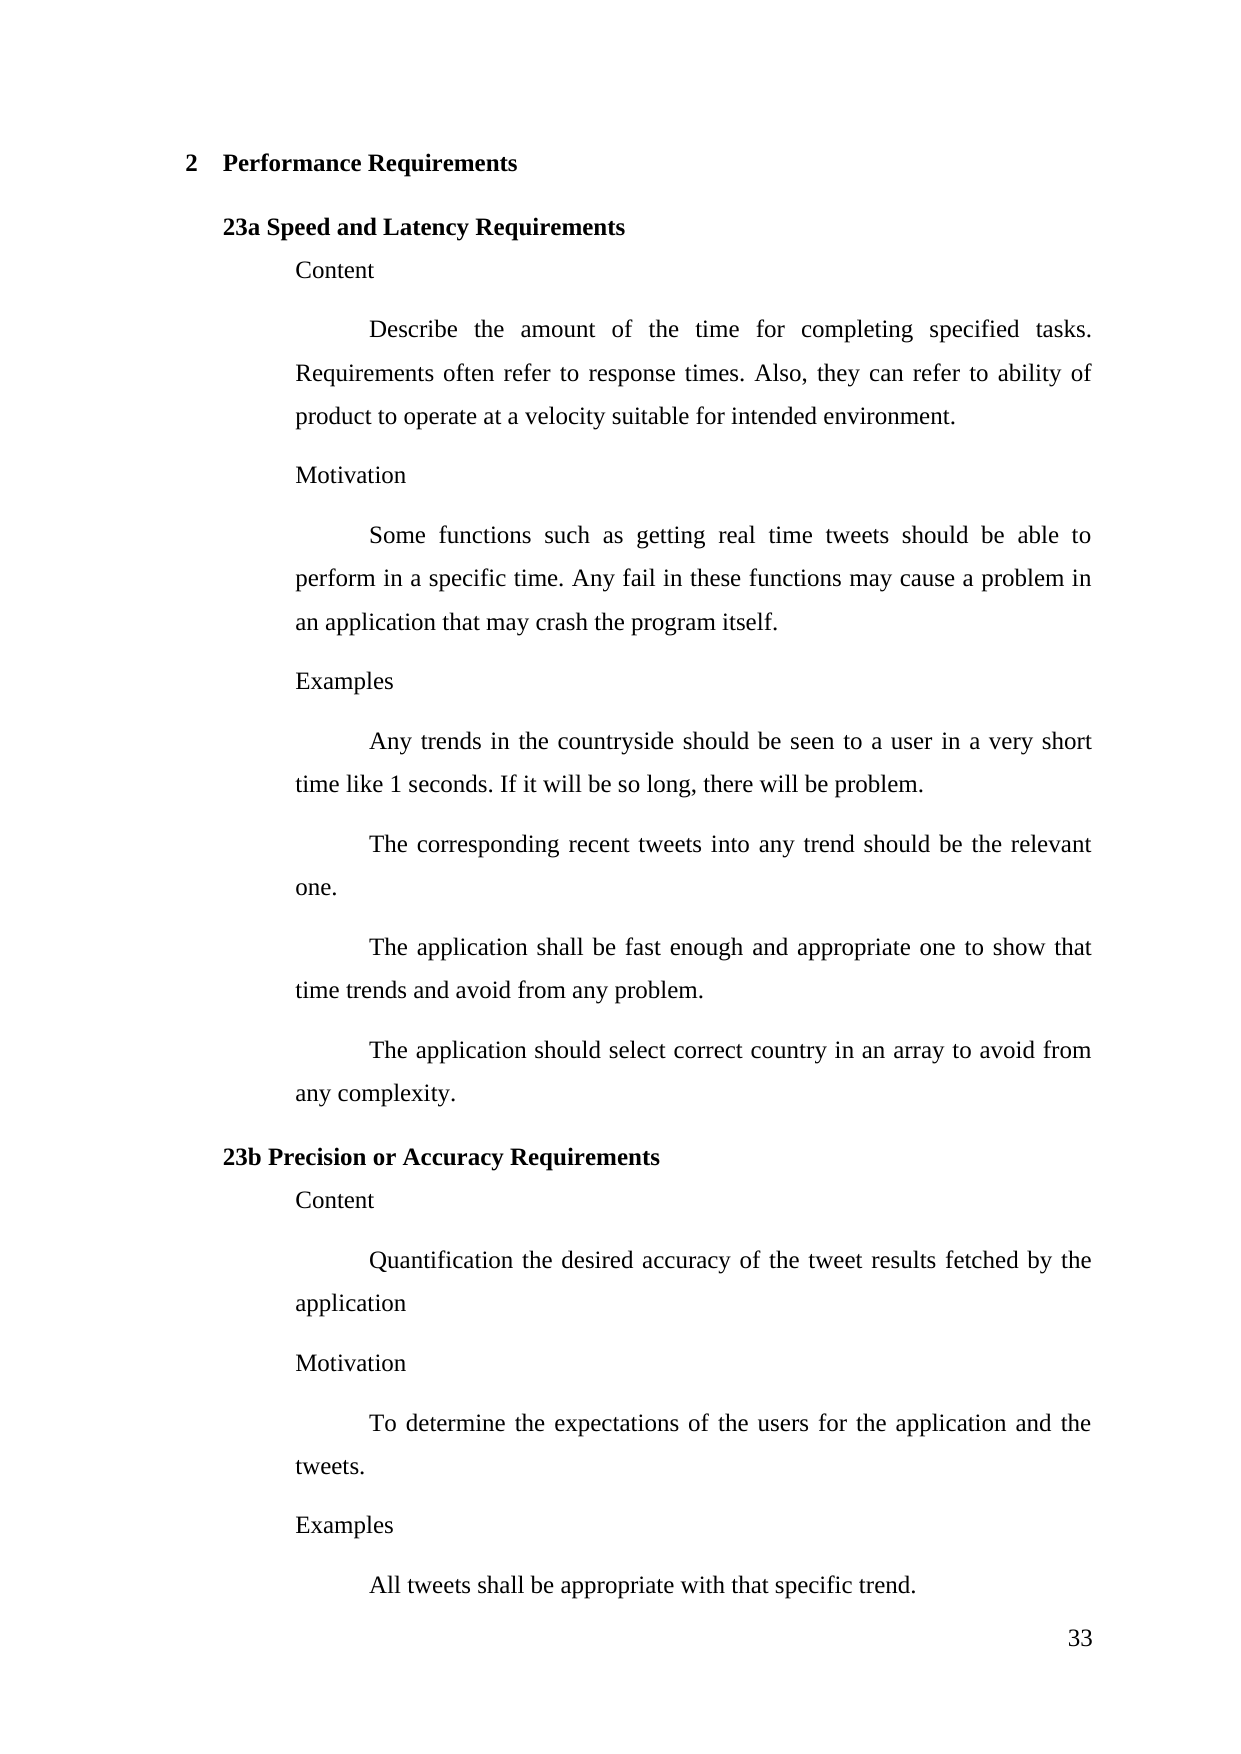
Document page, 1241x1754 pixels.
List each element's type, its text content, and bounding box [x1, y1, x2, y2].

text Motivation [221, 1348, 1093, 1377]
text Some functions such as getting real time tweets should be able to perform in a specific time. Any fail in these functions may cause a problem in an application that may crash the program itself. [295, 520, 1093, 635]
text The corresponding recent tweets into any trend should be the relevant one. [295, 829, 1093, 901]
text Any trends in the countryside should be seen to a user in a very short time like 1 seconds. If it will be so long, there will be problem. [295, 726, 1093, 798]
text The application shall be fast enough and appropriate one to show that time trends and avoid from any problem. [295, 932, 1093, 1004]
text Describe the amount of the time for completing specified tasks. Requirements often refer to response times. Also, they can refer to ability of product to operate at a velocity suitable for intended environment. [295, 314, 1093, 429]
subtitle 23a Speed and Latency Requirements [223, 212, 1093, 240]
text Content [295, 1185, 1093, 1214]
text Motivation [221, 461, 1093, 489]
subtitle Performance Requirements [185, 148, 1093, 176]
text Quantification the desired accuracy of the tweet results fetched by the application [295, 1245, 1093, 1317]
text To determine the expectations of the users for the application and the tweets. [295, 1408, 1093, 1479]
text All tweets shall be appropriate with that specific trend. [295, 1570, 1093, 1599]
text Content [295, 255, 1093, 283]
subtitle 23b Precision or Accuracy Requirements [223, 1142, 1093, 1171]
text The application should select correct country in an array to avoid from any complexity. [295, 1035, 1093, 1107]
text Examples [221, 666, 1093, 695]
text Examples [221, 1511, 1093, 1539]
